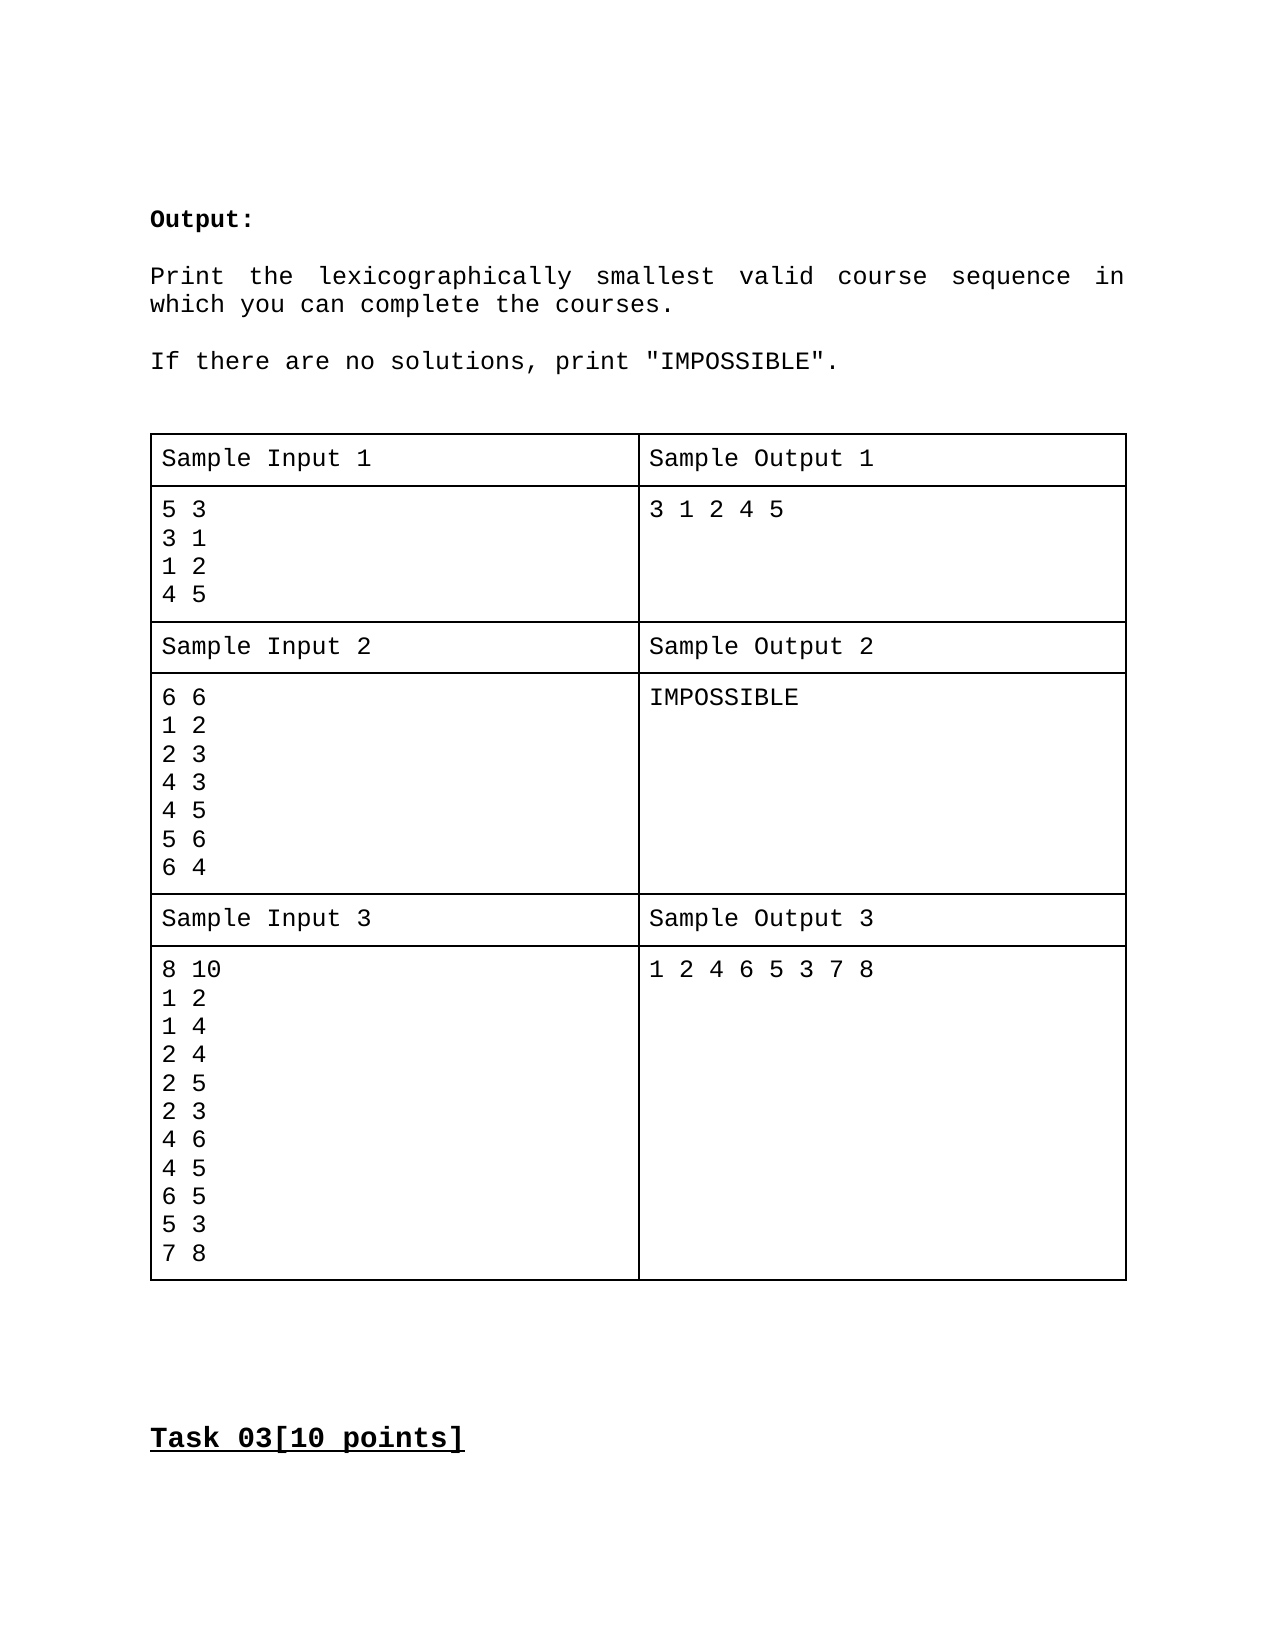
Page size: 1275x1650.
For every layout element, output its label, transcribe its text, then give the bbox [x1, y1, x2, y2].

table_cell 3 1 2 4 5 [640, 487, 1125, 621]
text If there are no solutions, print "IMPOSSIBLE". [150, 348, 1125, 377]
table_header Sample Input 1 [152, 435, 638, 484]
table_cell 5 3 3 1 1 2 4 5 [152, 487, 638, 621]
table_cell Sample Input 2 [152, 623, 638, 672]
table_cell Sample Output 3 [640, 895, 1125, 944]
table_cell 6 6 1 2 2 3 4 3 4 5 5 6 6 4 [152, 674, 638, 893]
text Output: [150, 207, 1125, 235]
table_cell 1 2 4 6 5 3 7 8 [640, 947, 1125, 1279]
table_cell Sample Input 3 [152, 895, 638, 944]
text Print the lexicographically smallest valid course sequence in which you can complete the courses. [150, 263, 1125, 320]
table_cell 8 10 1 2 1 4 2 4 2 5 2 3 4 6 4 5 6 5 5 3 7 8 [152, 947, 638, 1279]
text Task 03[10 points] [150, 1423, 1125, 1456]
table_cell IMPOSSIBLE [640, 674, 1125, 893]
table_cell Sample Output 2 [640, 623, 1125, 672]
table_header Sample Output 1 [640, 435, 1125, 484]
